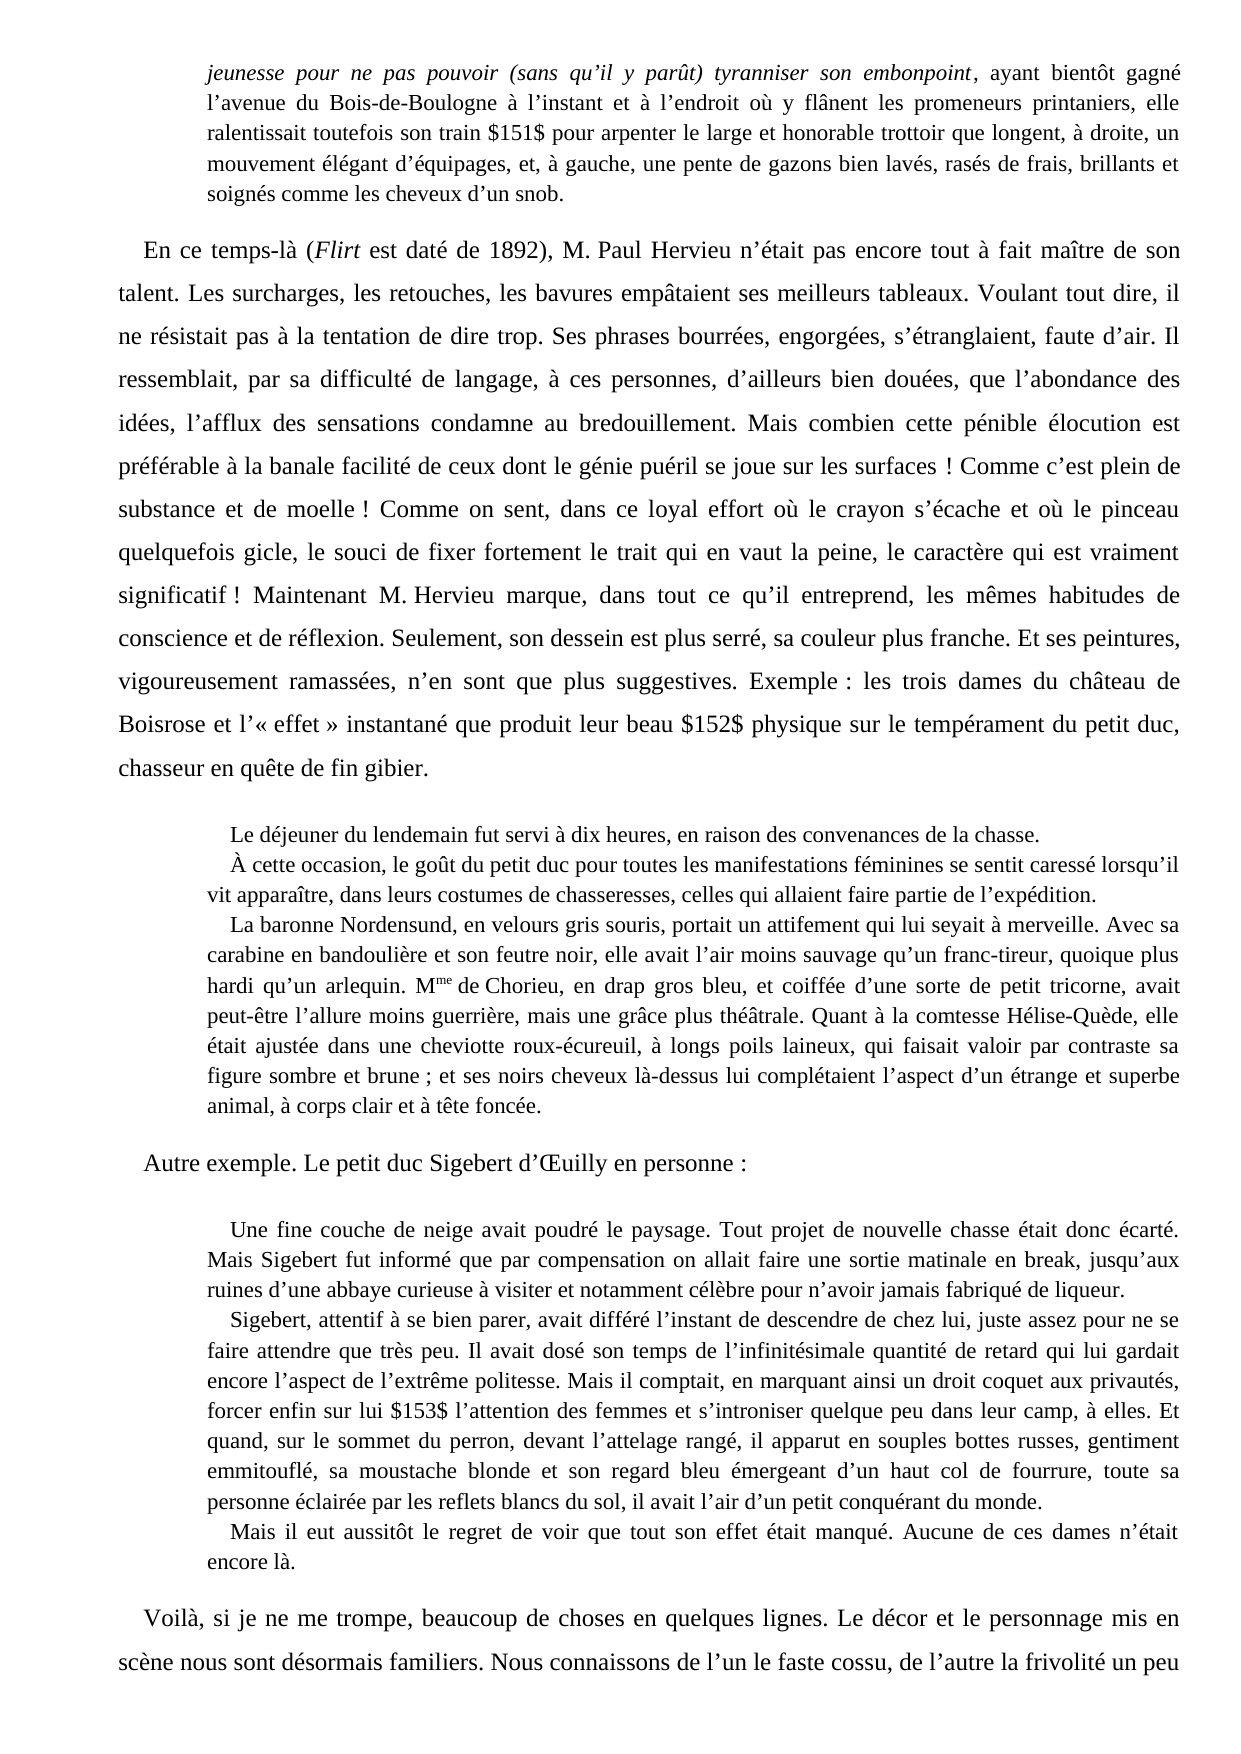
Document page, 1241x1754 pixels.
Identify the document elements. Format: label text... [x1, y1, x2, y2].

text Le déjeuner du lendemain fut servi à dix heures, en raison des convenances de la chasse. [207, 821, 1181, 847]
text Une fine couche de neige avait poudré le paysage. Tout projet de nouvelle chasse était donc écarté. Mais Sigebert fut informé que par compensation on allait faire une sortie matinale en break, jusqu’aux ruines d’une abbaye curieuse à visiter et notamment célèbre pour n’avoir jamais fabriqué de liqueur. [207, 1216, 1181, 1303]
text Mais il eut aussitôt le regret de voir que tout son effet était manqué. Aucune de ces dames n’était encore là. [207, 1518, 1181, 1574]
text Autre exemple. Le petit duc Sigebert d’Œuilly en personne : [118, 1148, 1181, 1177]
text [118, 1603, 1181, 1675]
text À cette occasion, le goût du petit duc pour toutes les manifestations féminines se sentit caressé lorsqu’il vit apparaître, dans leurs costumes de chasseresses, celles qui allaient faire partie de l’expédition. [207, 851, 1181, 907]
text En ce temps-là (Flirt est daté de 1892), M. Paul Hervieu n’était pas encore tout à fait maître de son talent. Les surcharges, les retouches, les bavures empâtaient ses meilleurs tableaux. Voulant tout dire, il ne résistait pas à la tentation de dire trop. Ses phrases bourrées, engorgées, s’étranglaient, faute d’air. Il ressemblait, par sa difficulté de langage, à ces personnes, d’ailleurs bien douées, que l’abondance des idées, l’afflux des sensations condamne au bredouillement. Mais combien cette pénible élocution est préférable à la banale facilité de ceux dont le génie puéril se joue sur les surfaces ! Comme c’est plein de substance et de moelle ! Comme on sent, dans ce loyal effort où le crayon s’écache et où le pinceau quelquefois gicle, le souci de fixer fortement le trait qui en vaut la peine, le caractère qui est vraiment significatif ! Maintenant M. Hervieu marque, dans tout ce qu’il entreprend, les mêmes habitudes de conscience et de réflexion. Seulement, son dessein est plus serré, sa couleur plus franche. Et ses peintures, vigoureusement ramassées, n’en sont que plus suggestives. Exemple : les trois dames du château de Boisrose et l’« effet » instantané que produit leur beau $152$ physique sur le tempérament du petit duc, chasseur en quête de fin gibier. [118, 235, 1181, 781]
text La baronne Nordensund, en velours gris souris, portait un attifement qui lui seyait à merveille. Avec sa carabine en bandoulière et son feutre noir, elle avait l’air moins sauvage qu’un franc-tireur, quoique plus hardi qu’un arlequin. Mme de Chorieu, en drap gros bleu, et coiffée d’une sorte de petit tricorne, avait peut-être l’allure moins guerrière, mais une grâce plus théâtrale. Quant à la comtesse Hélise-Quède, elle était ajustée dans une cheviotte roux-écureuil, à longs poils laineux, qui faisait valoir par contraste sa figure sombre et brune ; et ses noirs cheveux là-dessus lui complétaient l’aspect d’un étrange et superbe animal, à corps clair et à tête foncée. [207, 911, 1181, 1119]
text Sigebert, attentif à se bien parer, avait différé l’instant de descendre de chez lui, juste assez pour ne se faire attendre que très peu. Il avait dosé son temps de l’infinitésimale quantité de retard qui lui gardait encore l’aspect de l’extrême politesse. Mais il comptait, en marquant ainsi un droit coquet aux privautés, forcer enfin sur lui $153$ l’attention des femmes et s’introniser quelque peu dans leur camp, à elles. Et quand, sur le sommet du perron, devant l’attelage rangé, il apparut en souples bottes russes, gentiment emmitouflé, sa moustache blonde et son regard bleu émergeant d’un haut col de fourrure, toute sa personne éclairée par les reflets blancs du sol, il avait l’air d’un petit conquérant du monde. [207, 1307, 1181, 1514]
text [207, 59, 1181, 206]
